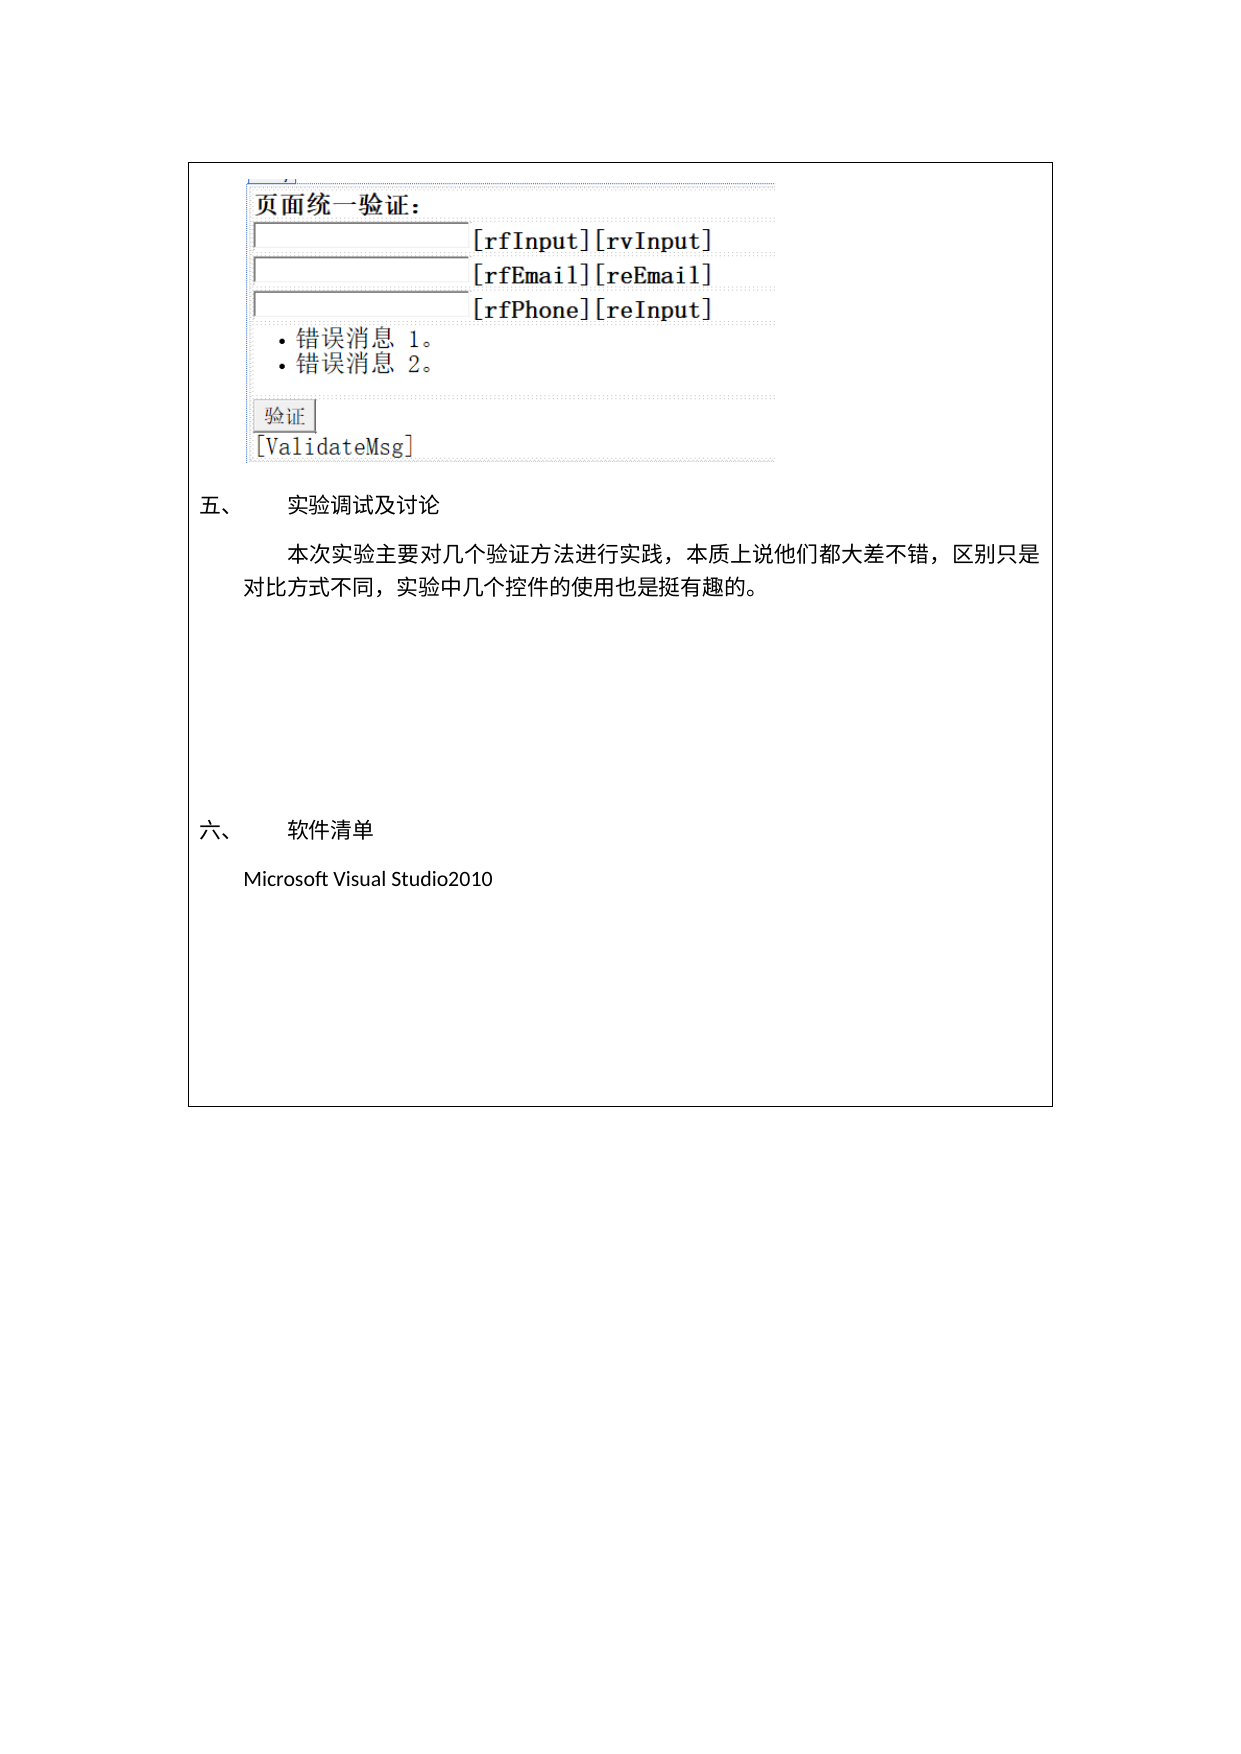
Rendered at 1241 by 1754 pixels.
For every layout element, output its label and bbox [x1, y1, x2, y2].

picture [243, 179, 776, 463]
table_header [189, 163, 1052, 1106]
